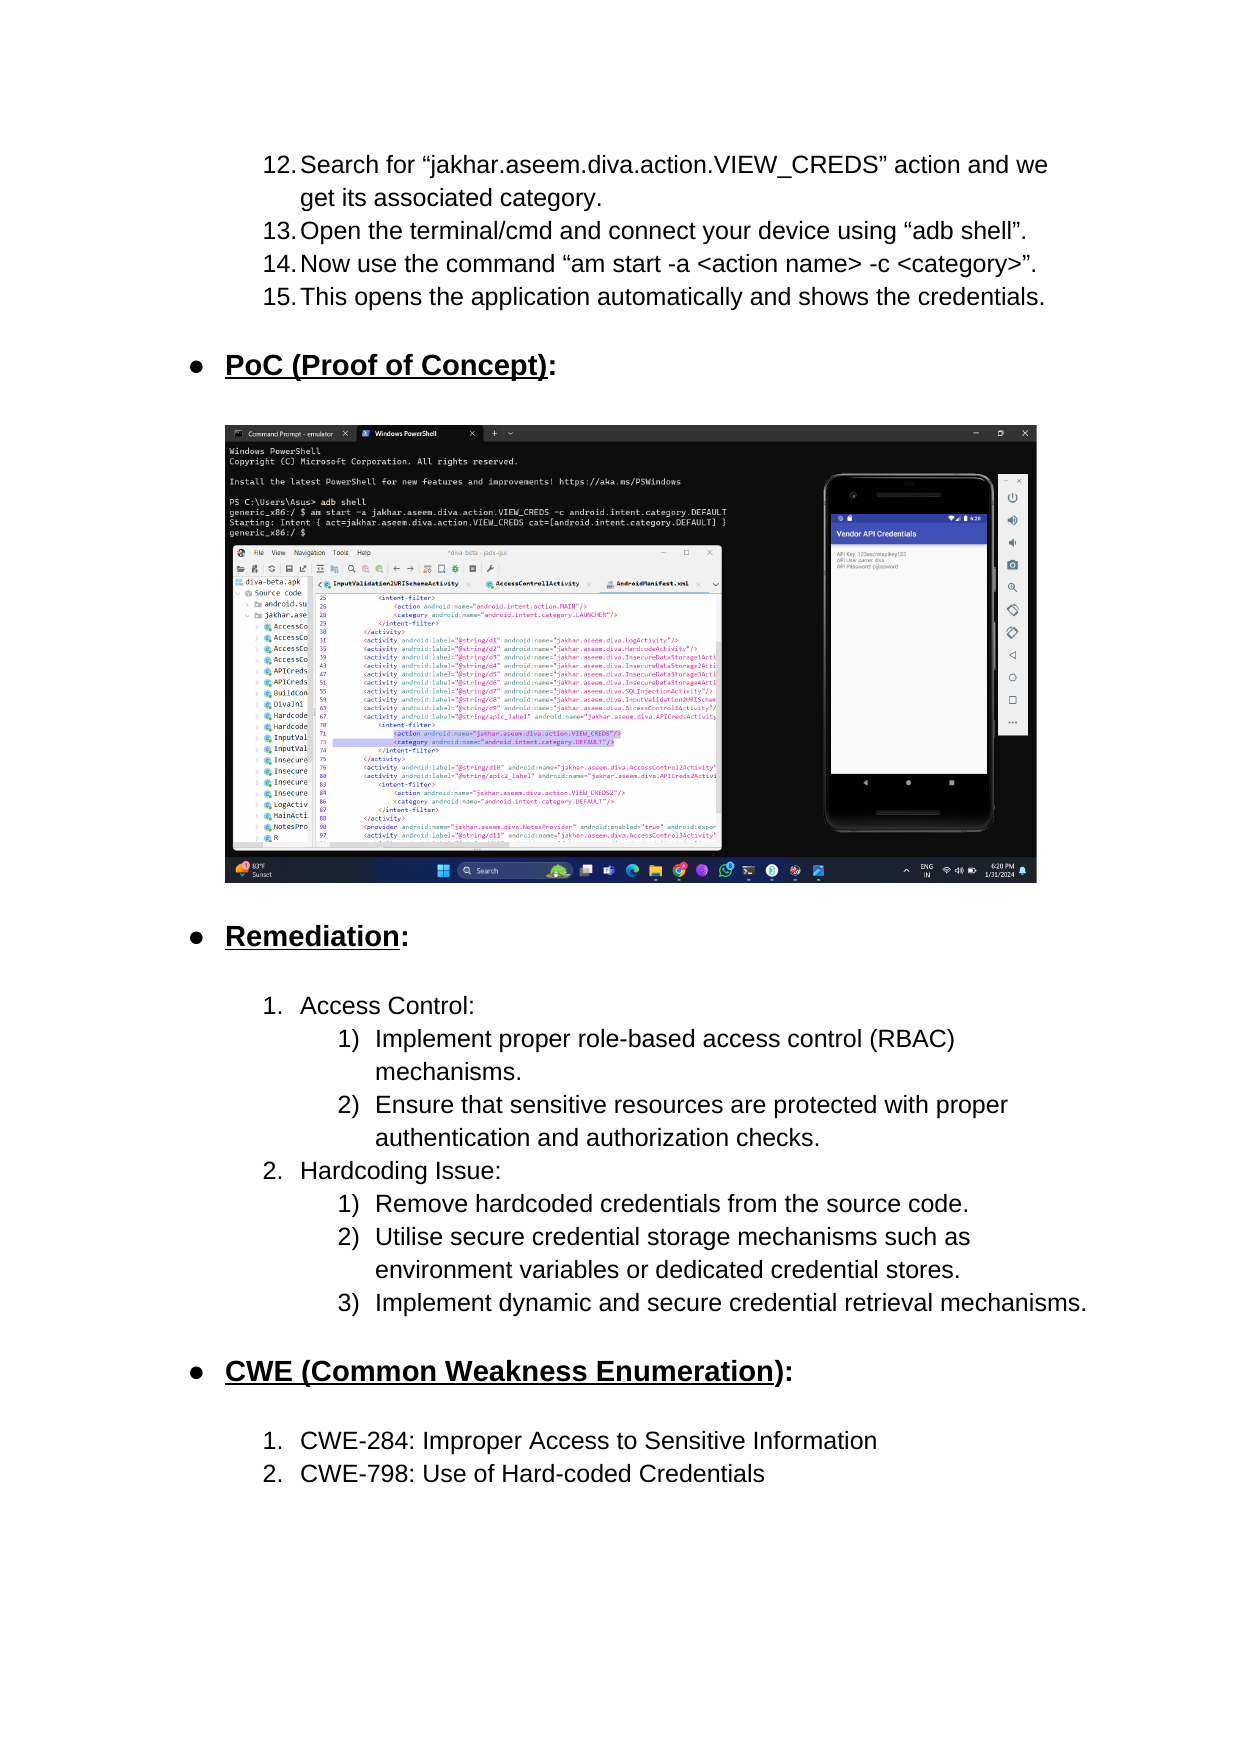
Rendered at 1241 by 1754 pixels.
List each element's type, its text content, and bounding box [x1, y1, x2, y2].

list Implement dynamic and secure credential retrieval mechanisms. [337, 1288, 1090, 1317]
list Ensure that sensitive resources are protected with proper authentication and authorization checks. [337, 1090, 1090, 1152]
list Utilise secure credential storage mechanisms such as environment variables or dedicated credential stores. [337, 1222, 1090, 1284]
list Remediation: [187, 919, 1090, 953]
list Remove hardcoded credentials from the source code. [337, 1189, 1090, 1218]
list CWE-798: Use of Hard-coded Credentials [262, 1459, 1090, 1488]
list Implement proper role-based access control (RBAC) mechanisms. [337, 1024, 1090, 1086]
list CWE (Common Weakness Enumeration): [187, 1354, 1090, 1388]
list PoC (Proof of Concept): [187, 348, 1090, 382]
list Hardcoding Issue: [262, 1156, 1090, 1185]
picture [225, 425, 1037, 883]
list Now use the command “am start -a <action name> -c <category>”. [262, 249, 1090, 278]
list Access Control: [262, 991, 1090, 1020]
list This opens the application automatically and shows the credentials. [262, 282, 1090, 311]
list Search for “jakhar.aseem.diva.action.VIEW_CREDS” action and we get its associated category. [262, 150, 1090, 212]
list Open the terminal/cmd and connect your device using “adb shell”. [262, 216, 1090, 245]
list CWE-284: Improper Access to Sensitive Information [262, 1426, 1090, 1454]
